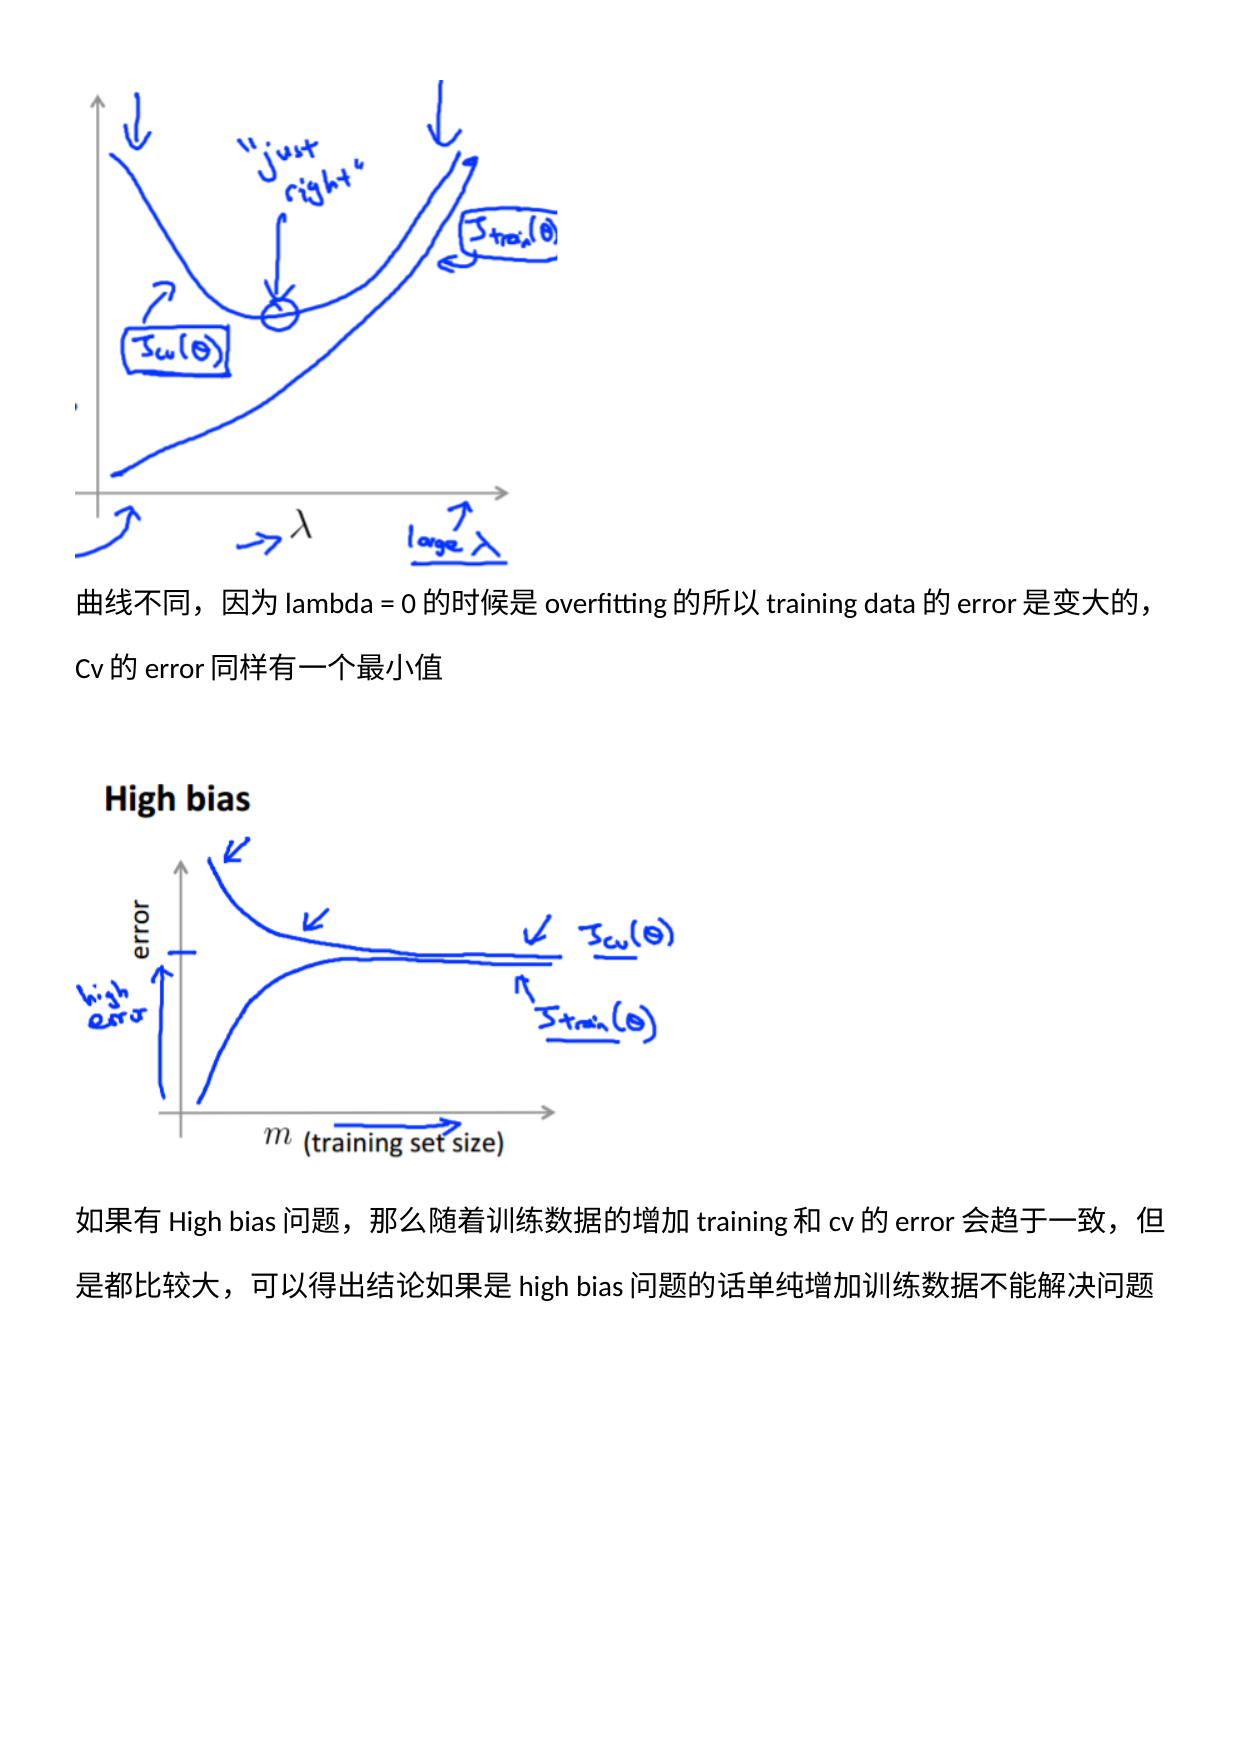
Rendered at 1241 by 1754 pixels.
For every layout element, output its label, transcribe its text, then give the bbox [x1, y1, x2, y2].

text Cv的error同样有一个最小值 [75, 633, 1165, 698]
picture [75, 763, 690, 1164]
text 如果有High bias问题，那么随着训练数据的增加training和cv的error会趋于一致，但是都比较大，可以得出结论如果是high bias问题的话单纯增加训练数据不能解决问题 [75, 1186, 1165, 1316]
text 曲线不同，因为lambda = 0的时候是overfitting的所以training data的error是变大的， [75, 568, 1165, 633]
picture [75, 80, 558, 569]
